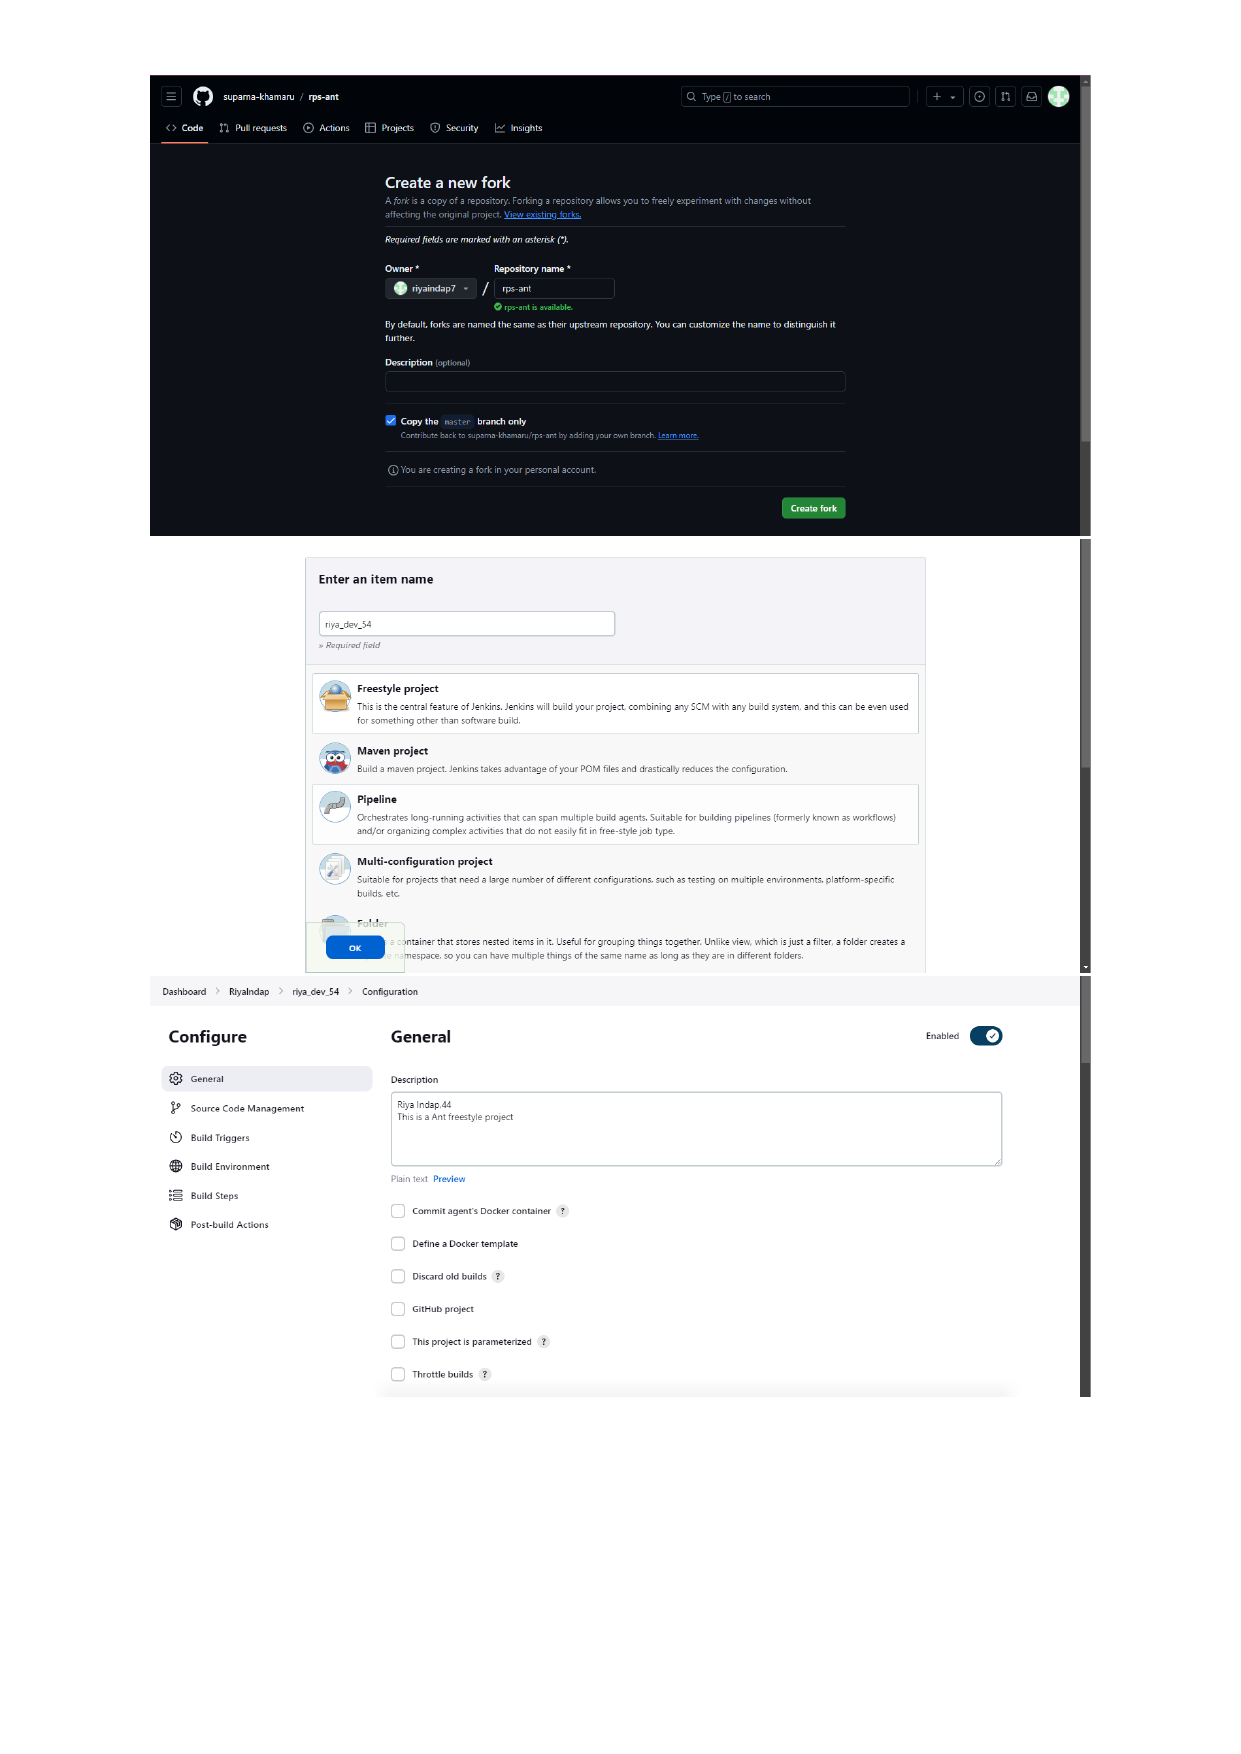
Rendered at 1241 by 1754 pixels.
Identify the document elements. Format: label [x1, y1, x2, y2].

picture [150, 539, 1091, 973]
picture [150, 976, 1091, 1397]
picture [150, 75, 1091, 536]
